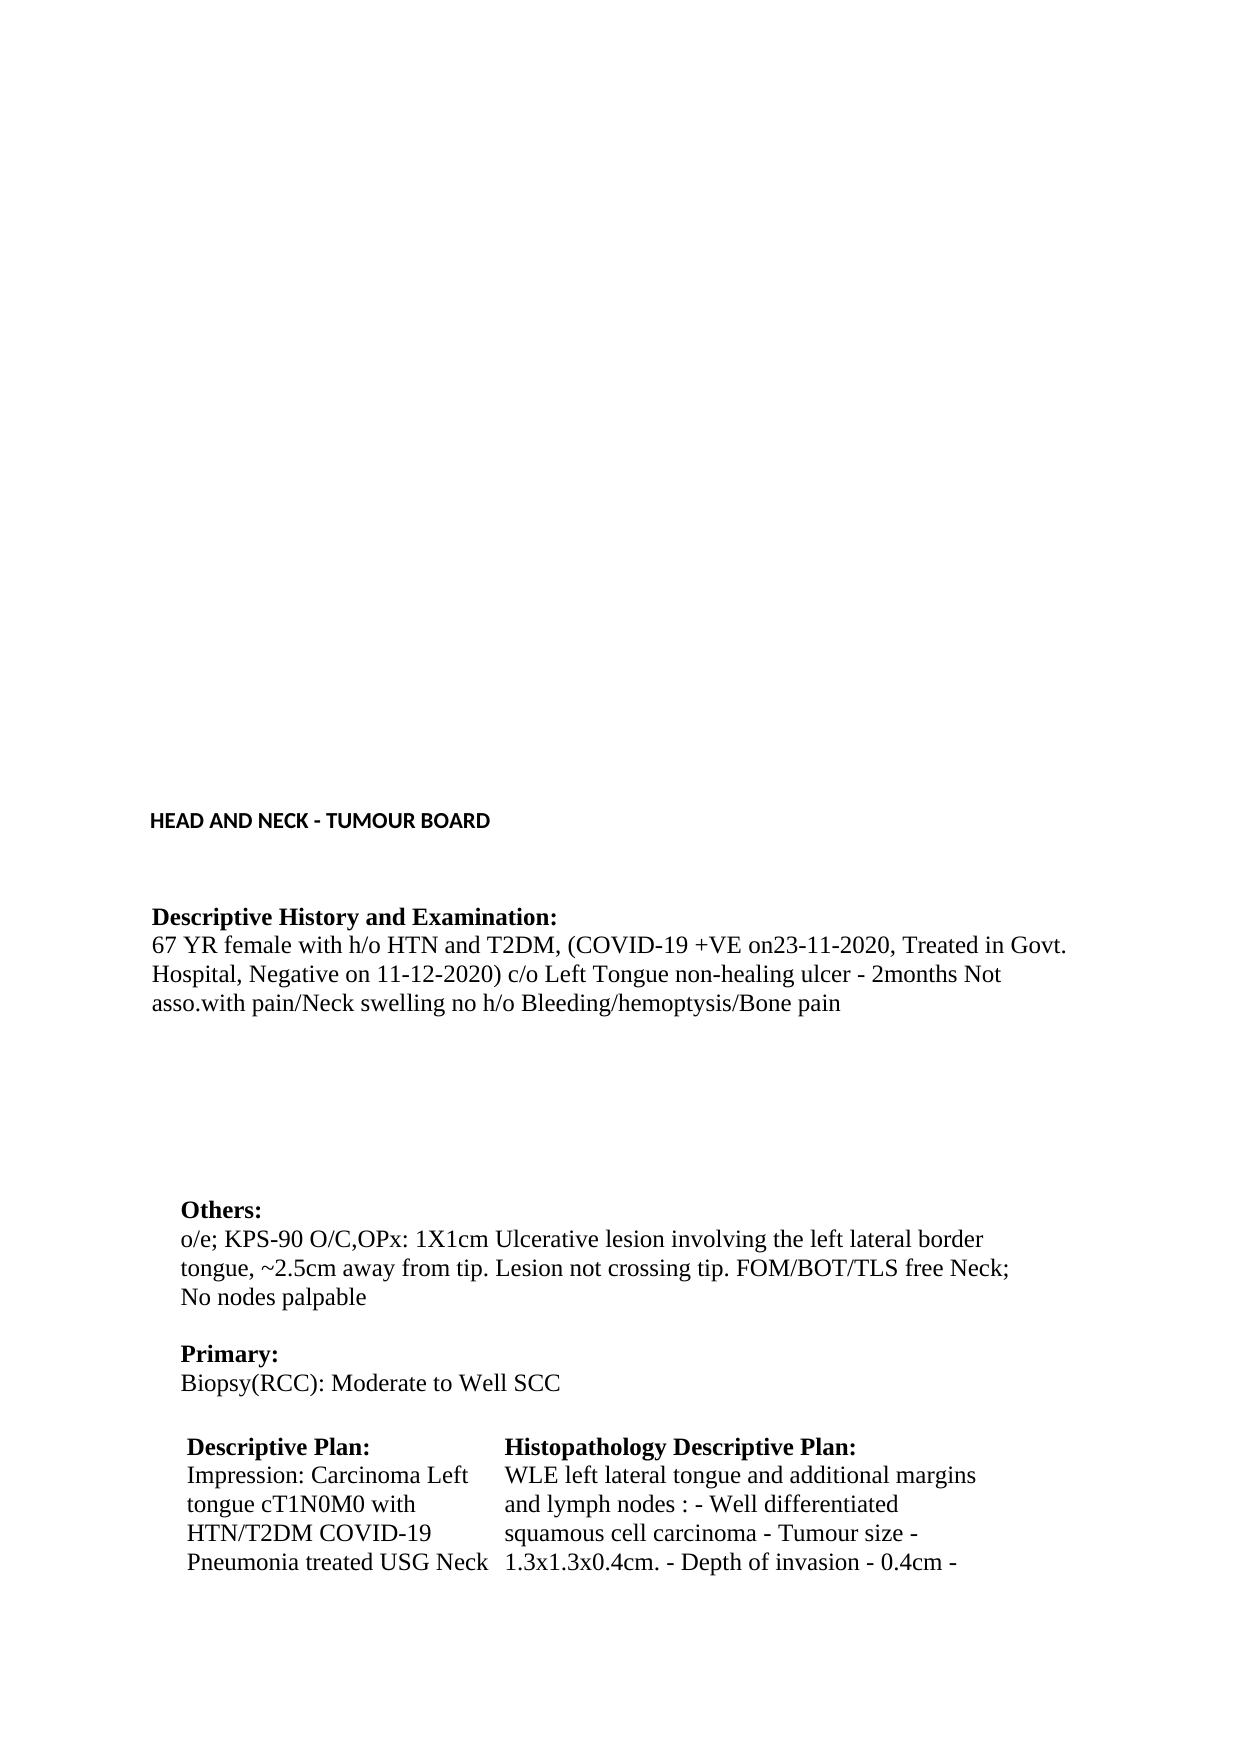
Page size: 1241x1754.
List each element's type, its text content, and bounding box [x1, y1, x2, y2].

text HEAD AND NECK - TUMOUR BOARD [150, 806, 1090, 834]
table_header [150, 900, 1090, 1589]
